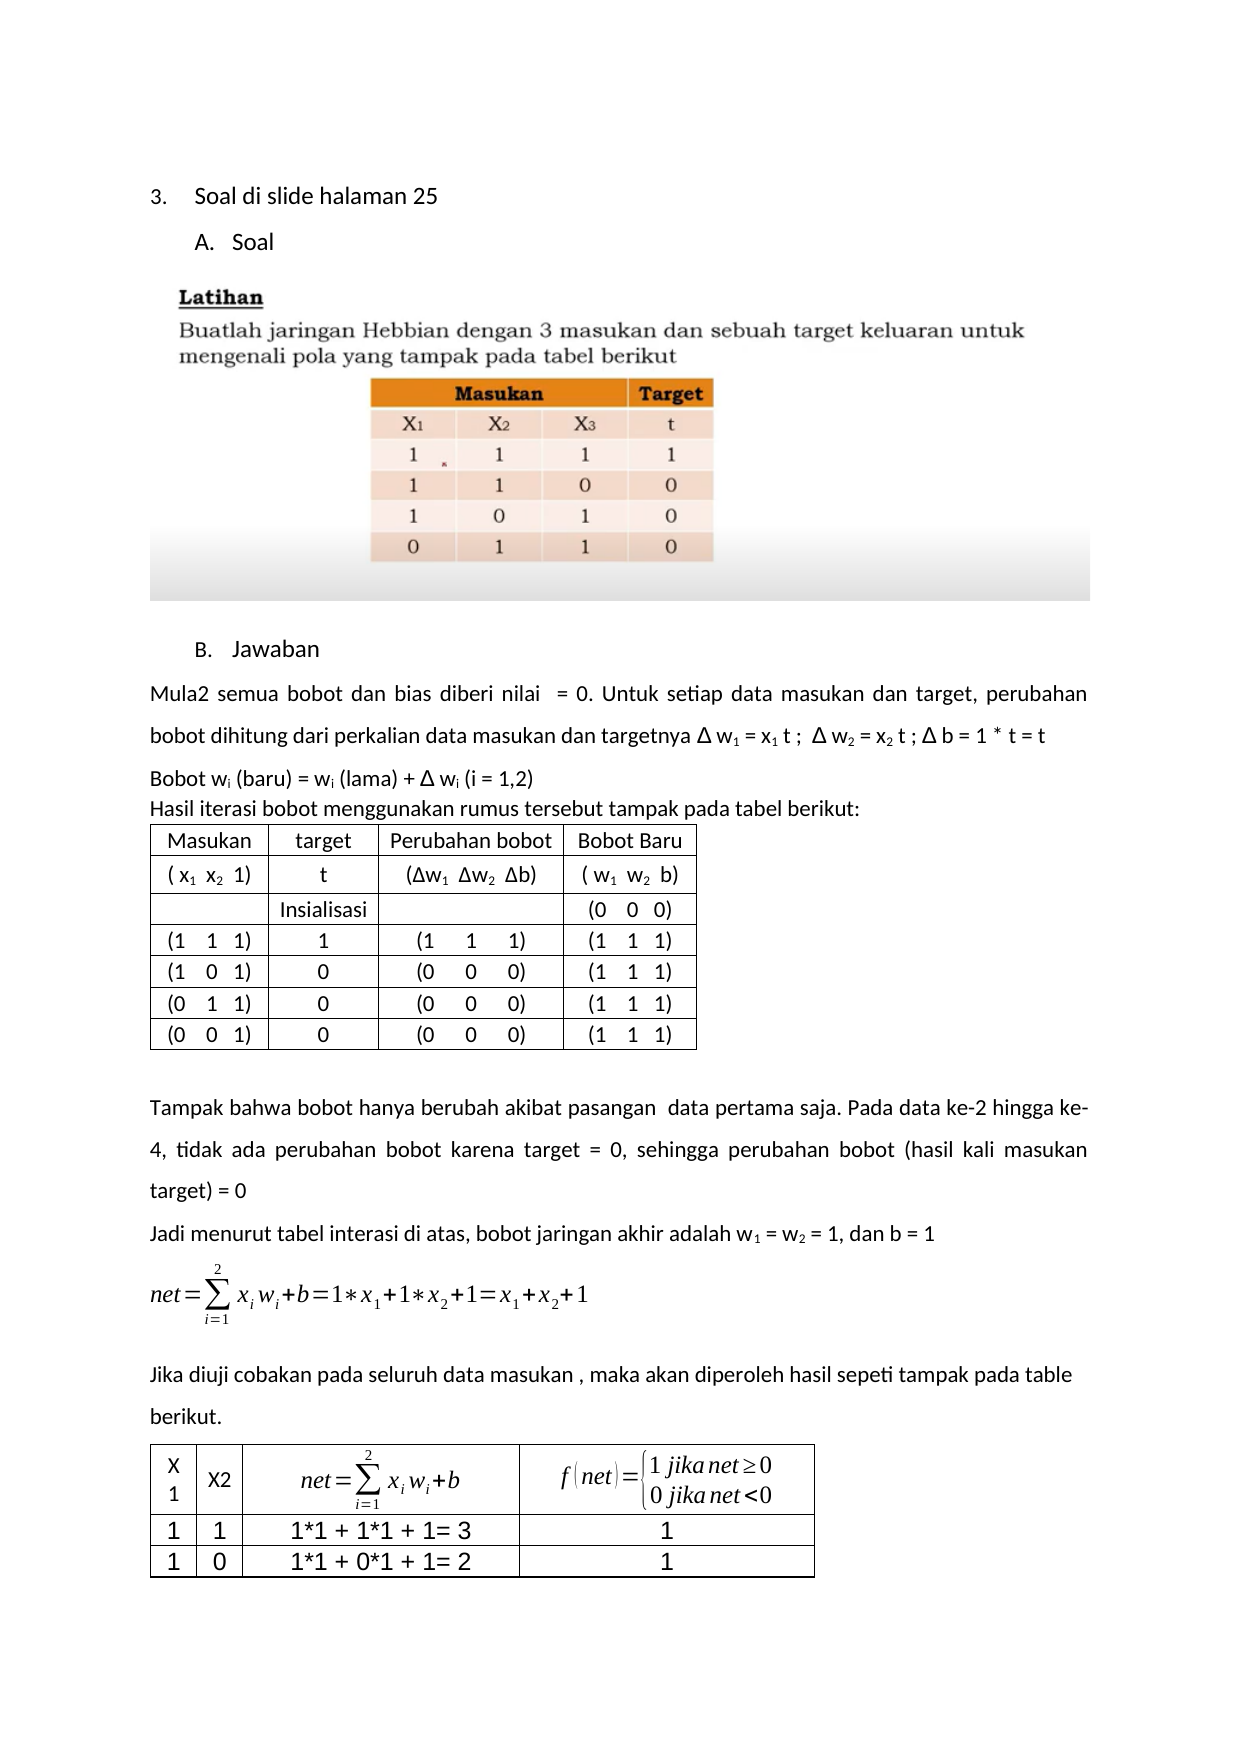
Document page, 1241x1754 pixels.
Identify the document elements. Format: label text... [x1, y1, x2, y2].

table_cell ( x1 x2 1) [151, 856, 268, 893]
text Hasil iterasi bobot menggunakan rumus tersebut tampak pada tabel berikut: [149, 794, 1090, 822]
table_header [520, 1445, 814, 1514]
table_header X2 [197, 1445, 242, 1514]
list Soal [194, 226, 1090, 256]
table_cell Insialisasi [269, 894, 378, 924]
table_cell 0 [269, 956, 378, 987]
table_header X1 [151, 1445, 196, 1514]
table_cell (∆w1 ∆w2 ∆b) [379, 856, 563, 893]
picture [150, 271, 1091, 601]
table_cell (1 1 1) [564, 956, 696, 987]
list Jawaban [194, 633, 1090, 663]
table_cell (0 0 0) [379, 956, 563, 987]
table_header [243, 1445, 519, 1514]
text Jadi menurut tabel interasi di atas, bobot jaringan akhir adalah w1 = w2 = 1, dan b = 1 [149, 1219, 1090, 1247]
table_cell [379, 894, 563, 924]
text Bobot wi (baru) = wi (lama) + ∆ wi (i = 1,2) [149, 764, 1090, 792]
table_cell 1 [520, 1546, 814, 1576]
list Soal di slide halaman 25 [150, 180, 1090, 211]
table_cell 1*1 + 1*1 + 1= 3 [243, 1515, 519, 1545]
table_cell 1 [151, 1515, 196, 1545]
table_cell ( w1 w2 b) [564, 856, 696, 893]
table_cell [151, 894, 268, 924]
table_cell (1 0 1) [151, 956, 268, 987]
table_cell (1 1 1) [564, 1019, 696, 1049]
text Mula2 semua bobot dan bias diberi nilai = 0. Untuk setiap data masukan dan target, perubahan bobot dihitung dari perkalian data masukan dan targetnya ∆ w1 = x1 t ; ∆ w2 = x2 t ; ∆ b = 1 * t = t [149, 679, 1090, 749]
table_header Bobot Baru [564, 825, 696, 855]
table_cell 0 [269, 988, 378, 1018]
table_cell 0 [197, 1546, 242, 1576]
table_cell (0 0 0) [379, 988, 563, 1018]
table_cell 1*1 + 0*1 + 1= 2 [243, 1546, 519, 1576]
table_cell (1 1 1) [379, 925, 563, 955]
text Tampak bahwa bobot hanya berubah akibat pasangan data pertama saja. Pada data ke-2 hingga ke-4, tidak ada perubahan bobot karena target = 0, sehingga perubahan bobot (hasil kali masukan target) = 0 [149, 1093, 1090, 1205]
text Jika diuji cobakan pada seluruh data masukan , maka akan diperoleh hasil sepeti tampak pada table berikut. [149, 1360, 1090, 1430]
table_cell (1 1 1) [564, 925, 696, 955]
table_cell (1 1 1) [564, 988, 696, 1018]
table_cell 1 [520, 1515, 814, 1545]
table_cell 1 [151, 1546, 196, 1576]
table_cell 0 [269, 1019, 378, 1049]
table_cell (0 0 0) [564, 894, 696, 924]
table_cell 1 [269, 925, 378, 955]
table_cell (0 0 0) [379, 1019, 563, 1049]
table_cell (1 1 1) [151, 925, 268, 955]
table_cell t [269, 856, 378, 893]
table_cell 1 [197, 1515, 242, 1545]
table_cell (0 0 1) [151, 1019, 268, 1049]
table_header target [269, 825, 378, 855]
table_cell (0 1 1) [151, 988, 268, 1018]
table_header Masukan [151, 825, 268, 855]
table_header Perubahan bobot [379, 825, 563, 855]
